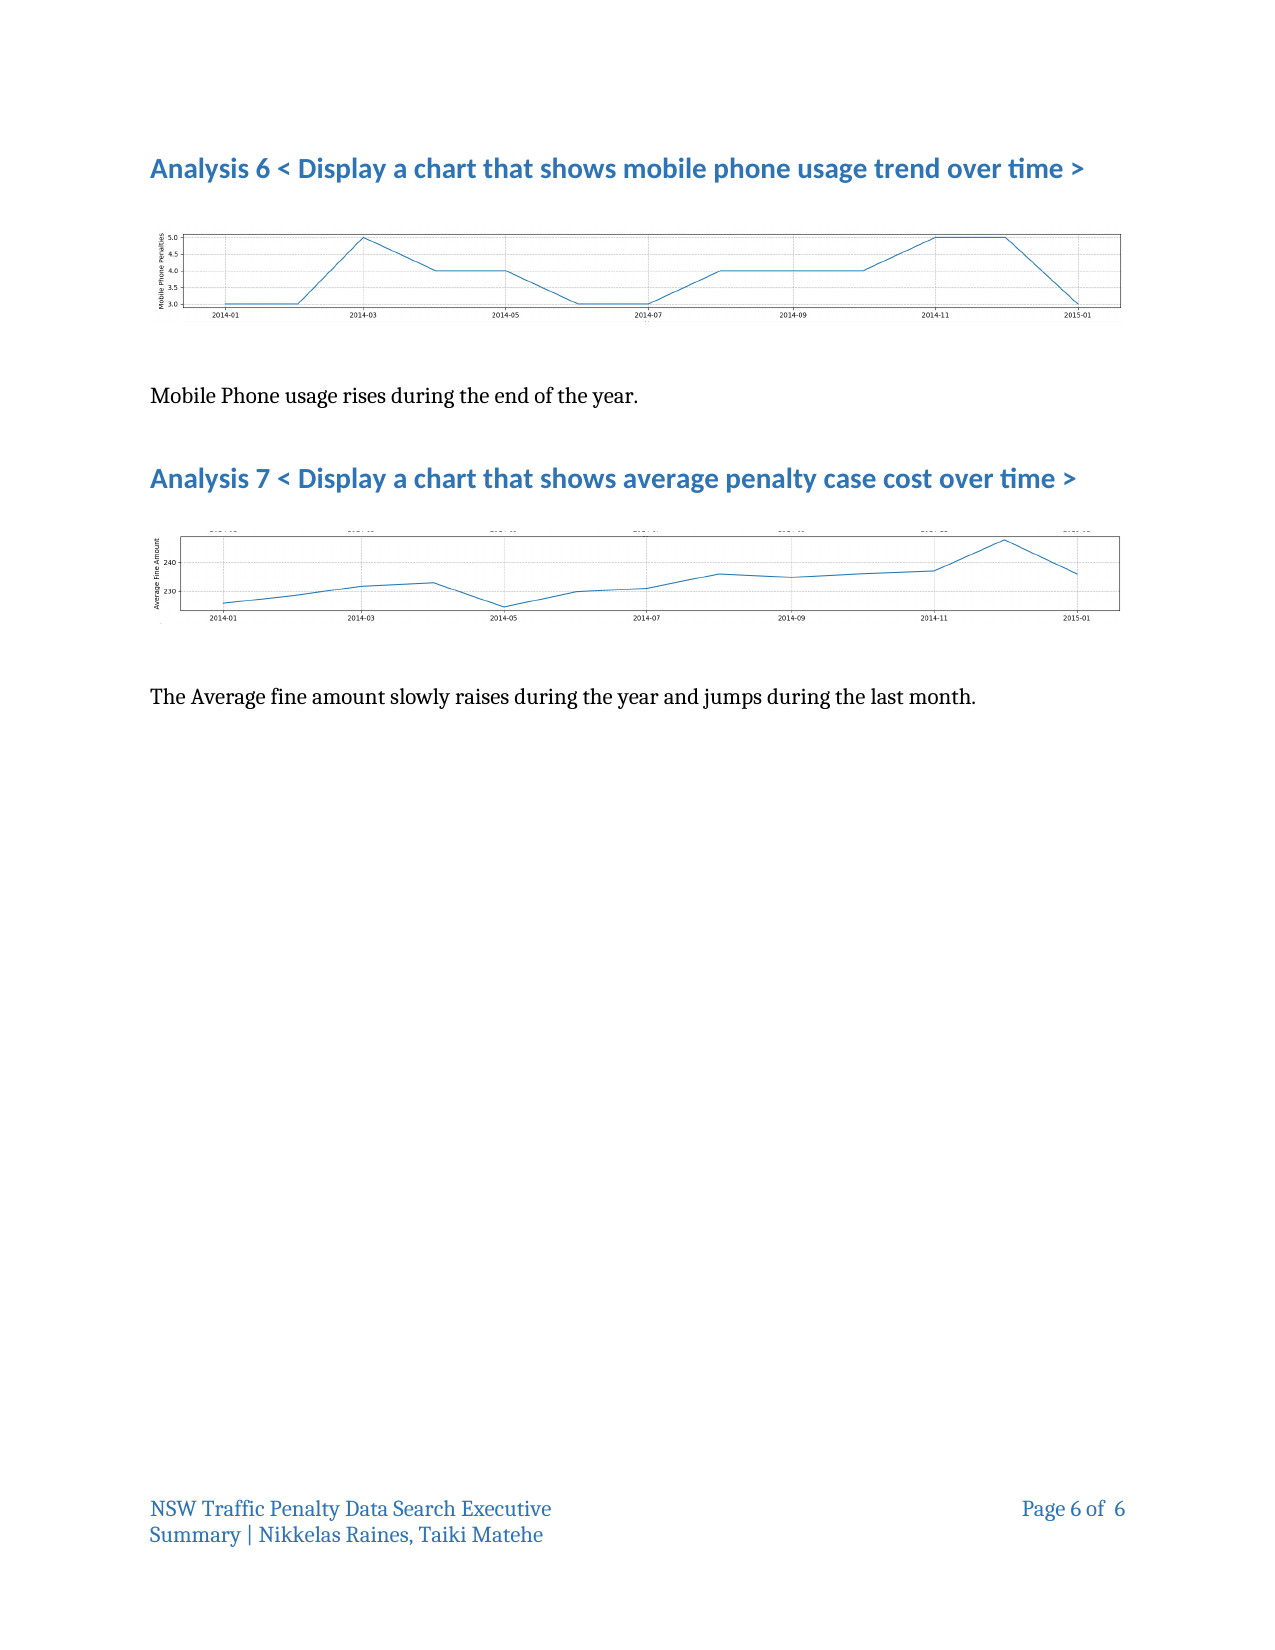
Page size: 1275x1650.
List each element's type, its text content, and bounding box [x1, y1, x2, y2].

text Mobile Phone usage rises during the end of the year. [150, 382, 1125, 409]
picture [150, 531, 1125, 624]
subtitle Analysis 7 < Display a chart that shows average penalty case cost over time > [150, 460, 1125, 531]
picture [150, 221, 1125, 322]
subtitle Analysis 6 < Display a chart that shows mobile phone usage trend over time > [150, 150, 1125, 221]
text The Average fine amount slowly raises during the year and jumps during the last month. [150, 684, 1125, 710]
